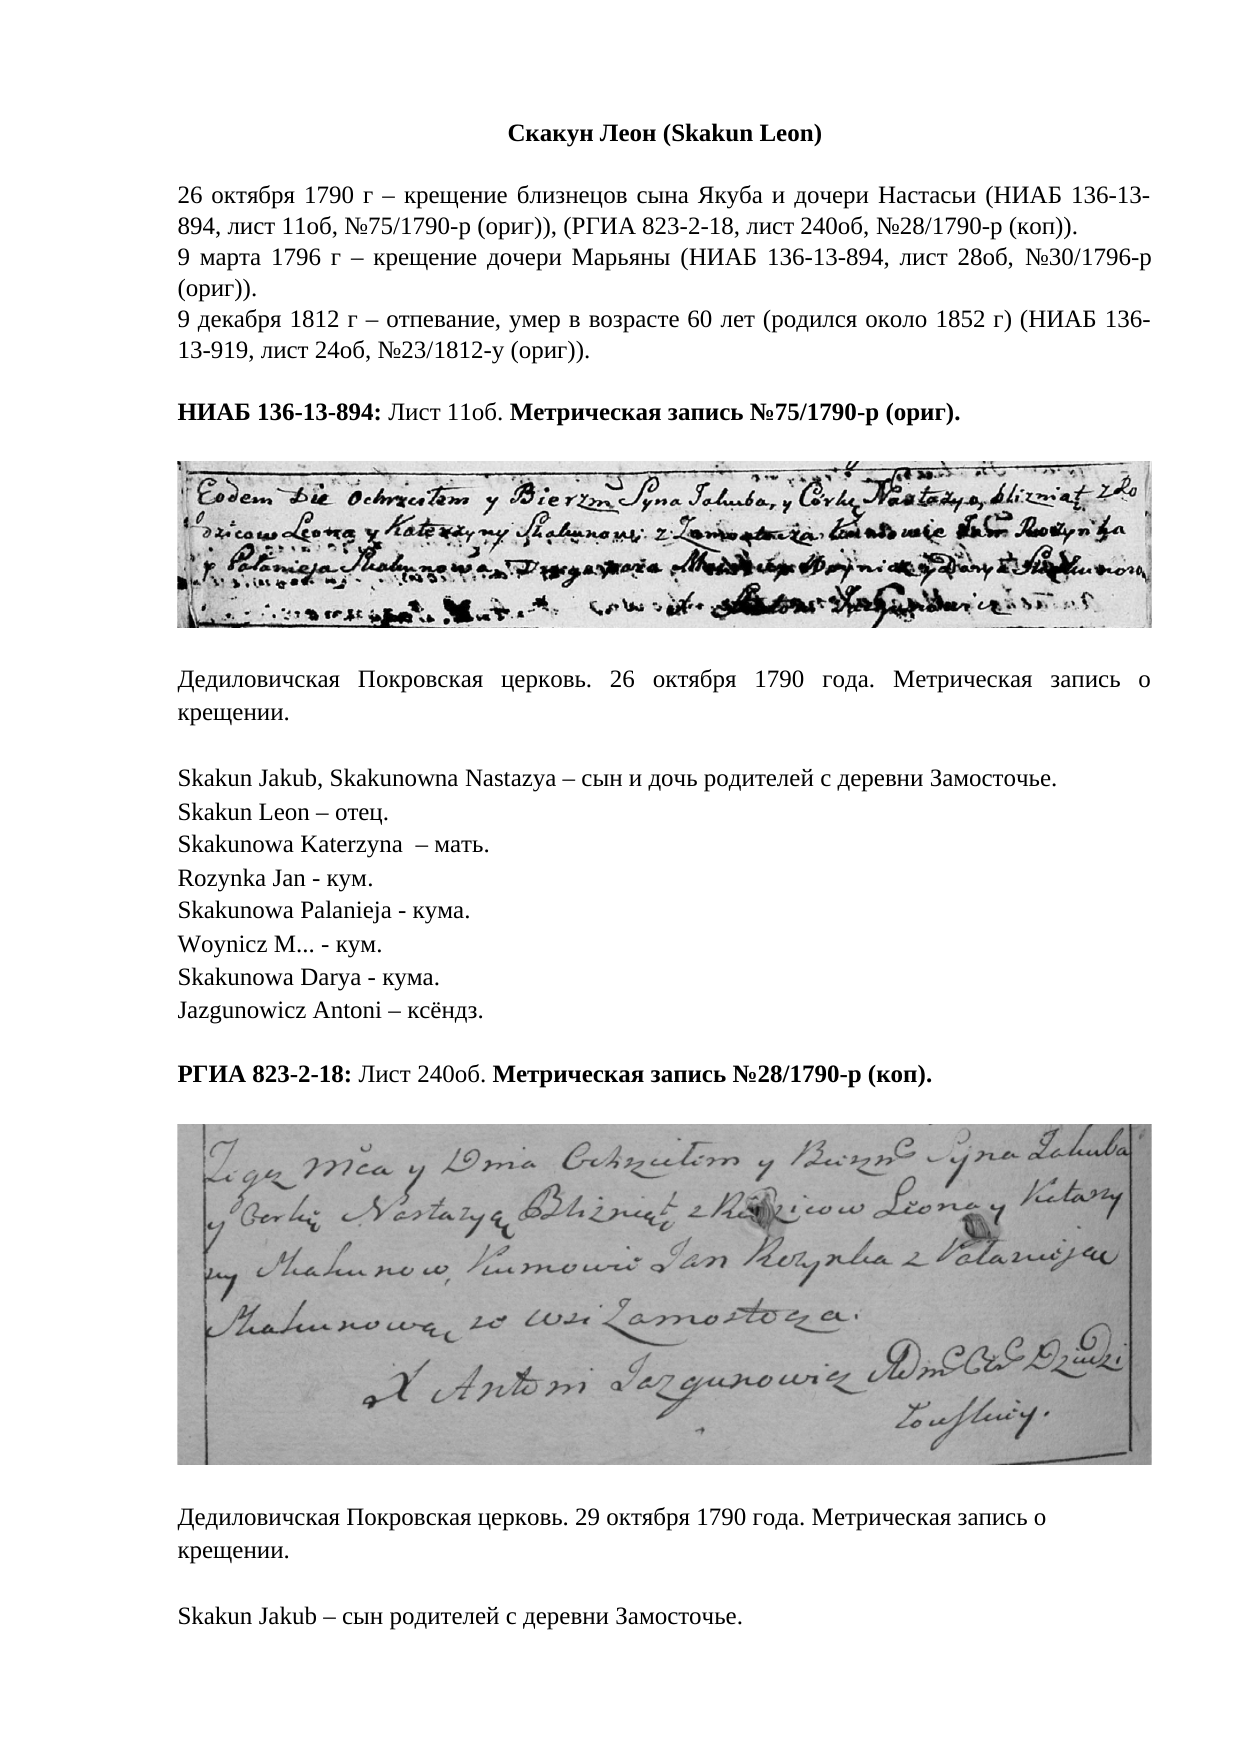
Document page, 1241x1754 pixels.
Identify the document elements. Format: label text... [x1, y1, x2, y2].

text НИАБ 136-13-894: Лист 11об. Метрическая запись №75/1790-р (ориг). [177, 397, 1152, 426]
text Jazgunowicz Antoni – ксёндз. [177, 995, 1152, 1023]
text Skakun Jakub, Skakunowna Nastazya – сын и дочь родителей с деревни Замосточье. [177, 763, 1152, 792]
text 26 октября 1790 г – крещение близнецов сына Якуба и дочери Настасьи (НИАБ 136-13-894, лист 11об, №75/1790-р (ориг)), (РГИА 823-2-18, лист 240об, №28/1790-р (коп)). [177, 180, 1152, 240]
text РГИА 823-2-18: Лист 240об. Метрическая запись №28/1790-р (коп). [177, 1059, 1152, 1087]
text Woynicz M... - кум. [177, 929, 1152, 957]
text Дедиловичская Покровская церковь. 29 октября 1790 года. Метрическая запись о крещении. [177, 1502, 1152, 1564]
text Скакун Леон (Skakun Leon) [177, 118, 1152, 147]
text Skakunowa Katerzyna – мать. [177, 829, 1152, 858]
text 9 марта 1796 г – крещение дочери Марьяны (НИАБ 136-13-894, лист 28об, №30/1796-р (ориг)). [177, 242, 1152, 302]
text Skakun Jakub – сын родителей с деревни Замосточье. [177, 1601, 1152, 1630]
text Skakunowa Palanieja - кума. [177, 896, 1152, 924]
picture [177, 461, 1152, 628]
text 9 декабря 1812 г – отпевание, умер в возрасте 60 лет (родился около 1852 г) (НИАБ 136-13-919, лист 24об, №23/1812-у (ориг)). [177, 304, 1152, 364]
text Rozynka Jan - кум. [177, 863, 1152, 891]
text Skakunowa Darya - кума. [177, 962, 1152, 990]
text Skakun Leon – отец. [177, 797, 1152, 825]
text Дедиловичская Покровская церковь. 26 октября 1790 года. Метрическая запись о крещении. [177, 664, 1152, 726]
picture [177, 1124, 1152, 1465]
